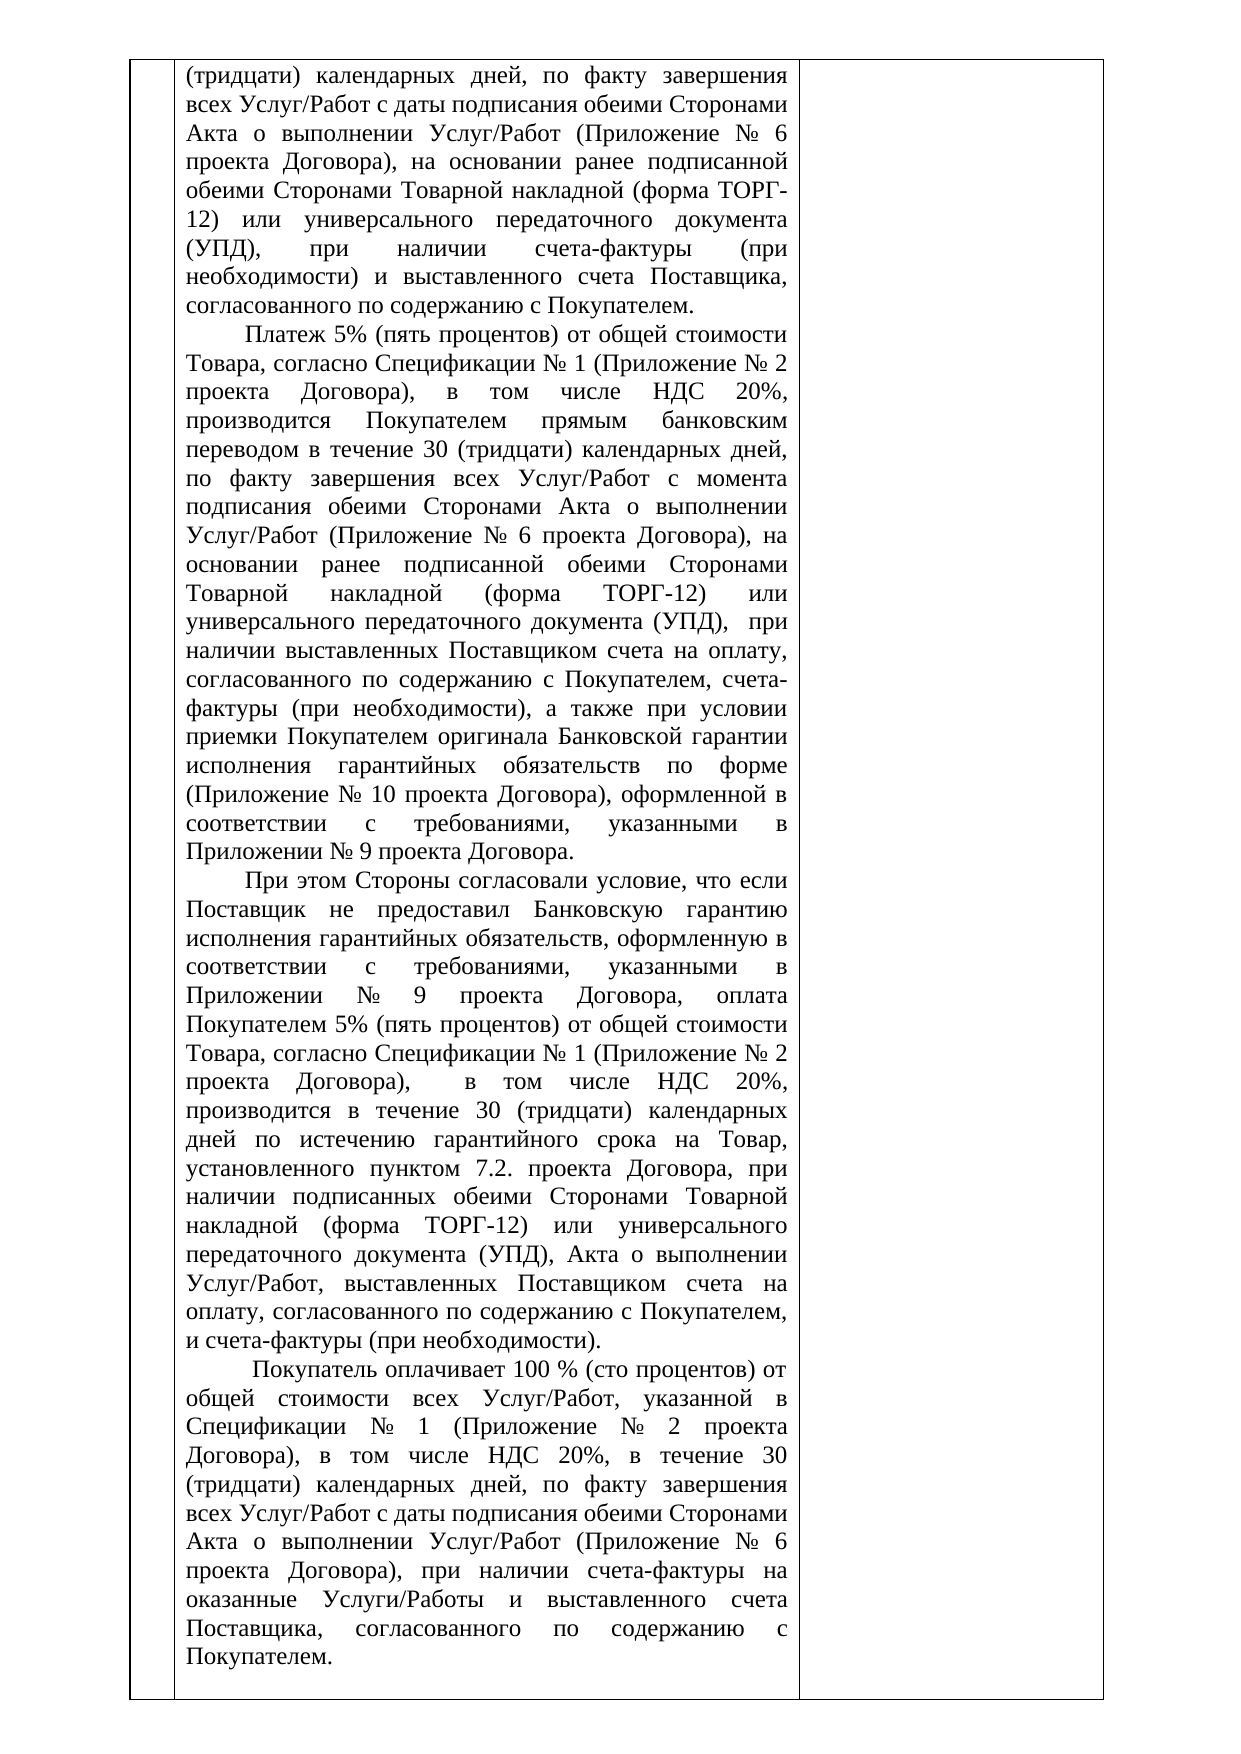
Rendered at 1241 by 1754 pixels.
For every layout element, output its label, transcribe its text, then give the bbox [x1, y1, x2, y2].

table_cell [175, 60, 799, 1699]
table_cell 4 [131, 60, 174, 1699]
